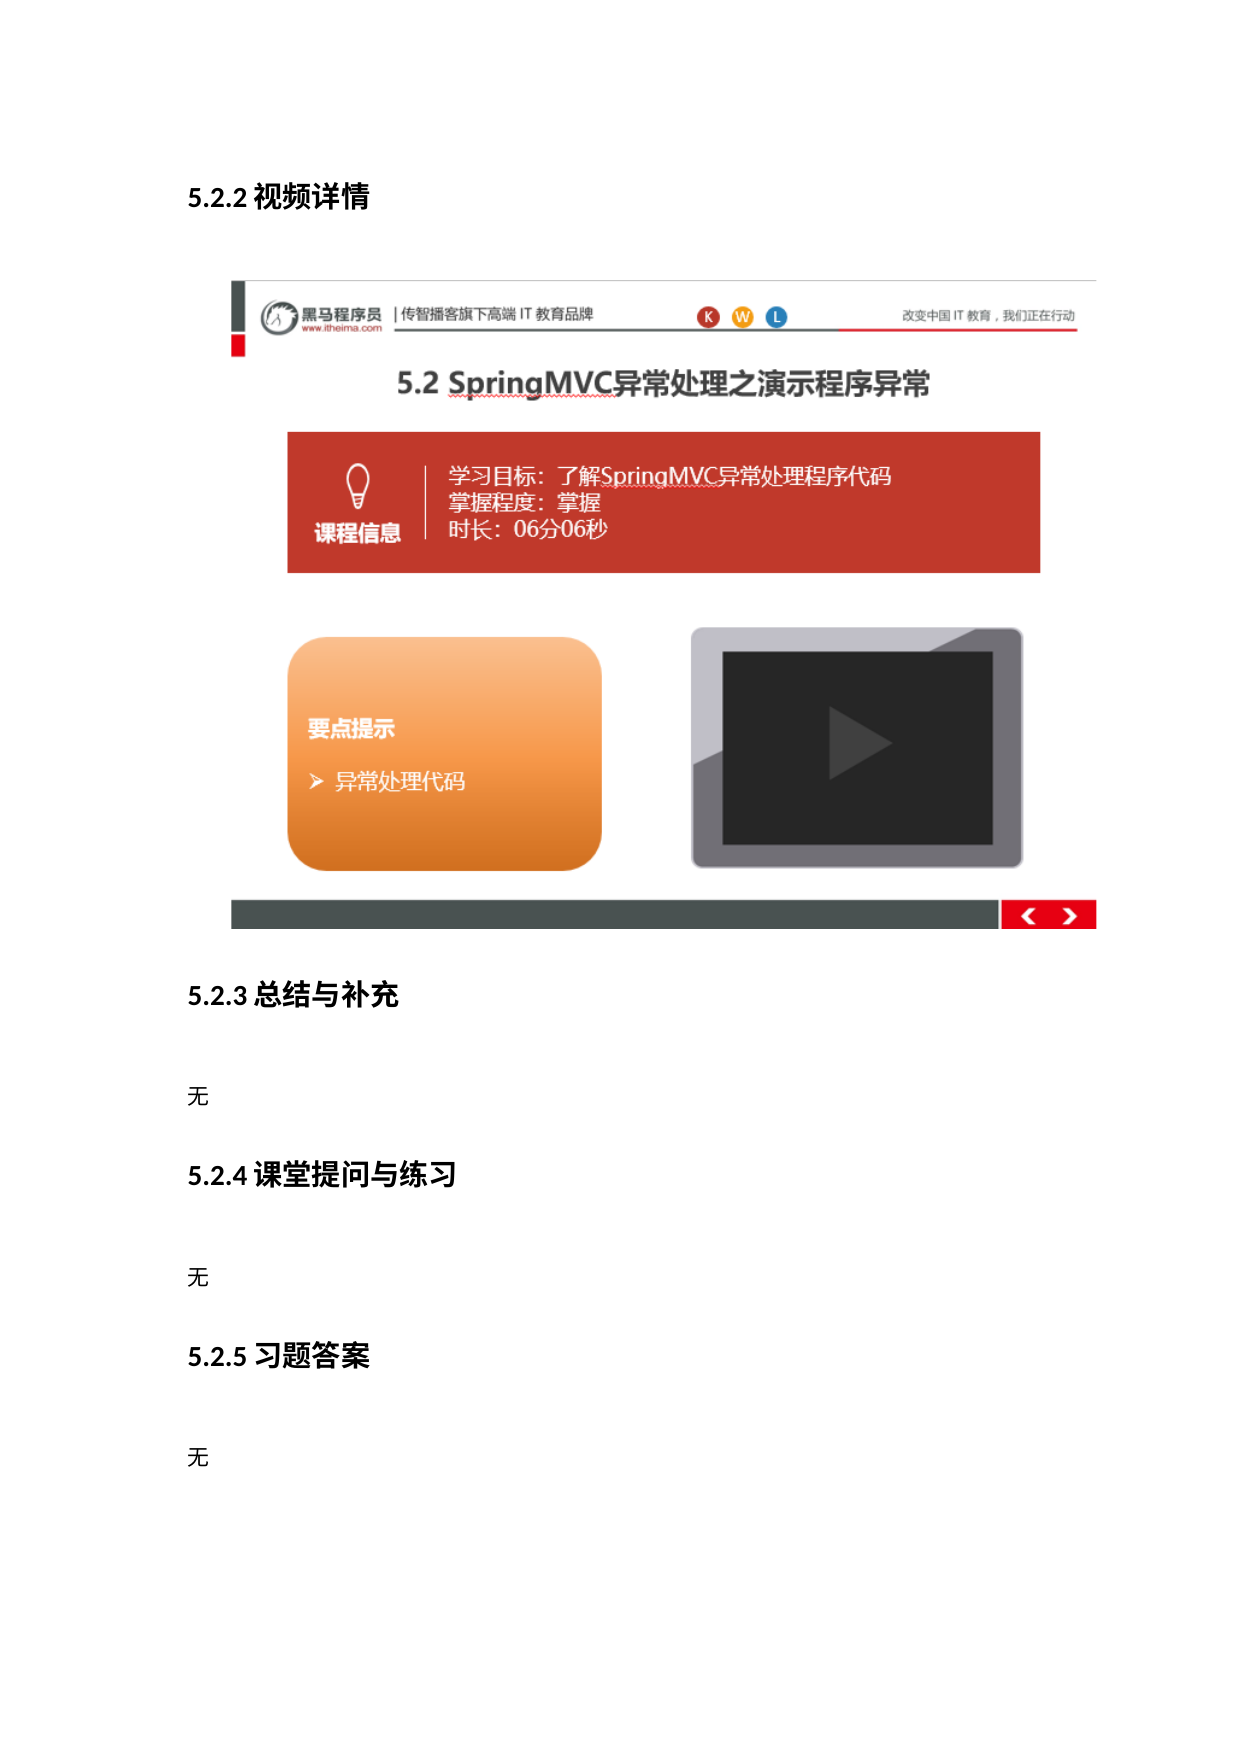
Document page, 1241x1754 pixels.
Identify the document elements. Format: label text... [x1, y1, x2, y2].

picture [231, 280, 1097, 929]
subtitle 5.2.2视频详情 [187, 162, 1053, 227]
subtitle 5.2.4课堂提问与练习 [187, 1141, 1053, 1206]
text 无 [187, 1079, 1053, 1111]
text 无 [187, 1440, 1053, 1472]
text 无 [187, 1259, 1053, 1292]
subtitle 5.2.5习题答案 [187, 1321, 1053, 1386]
subtitle 5.2.3总结与补充 [187, 960, 1053, 1025]
